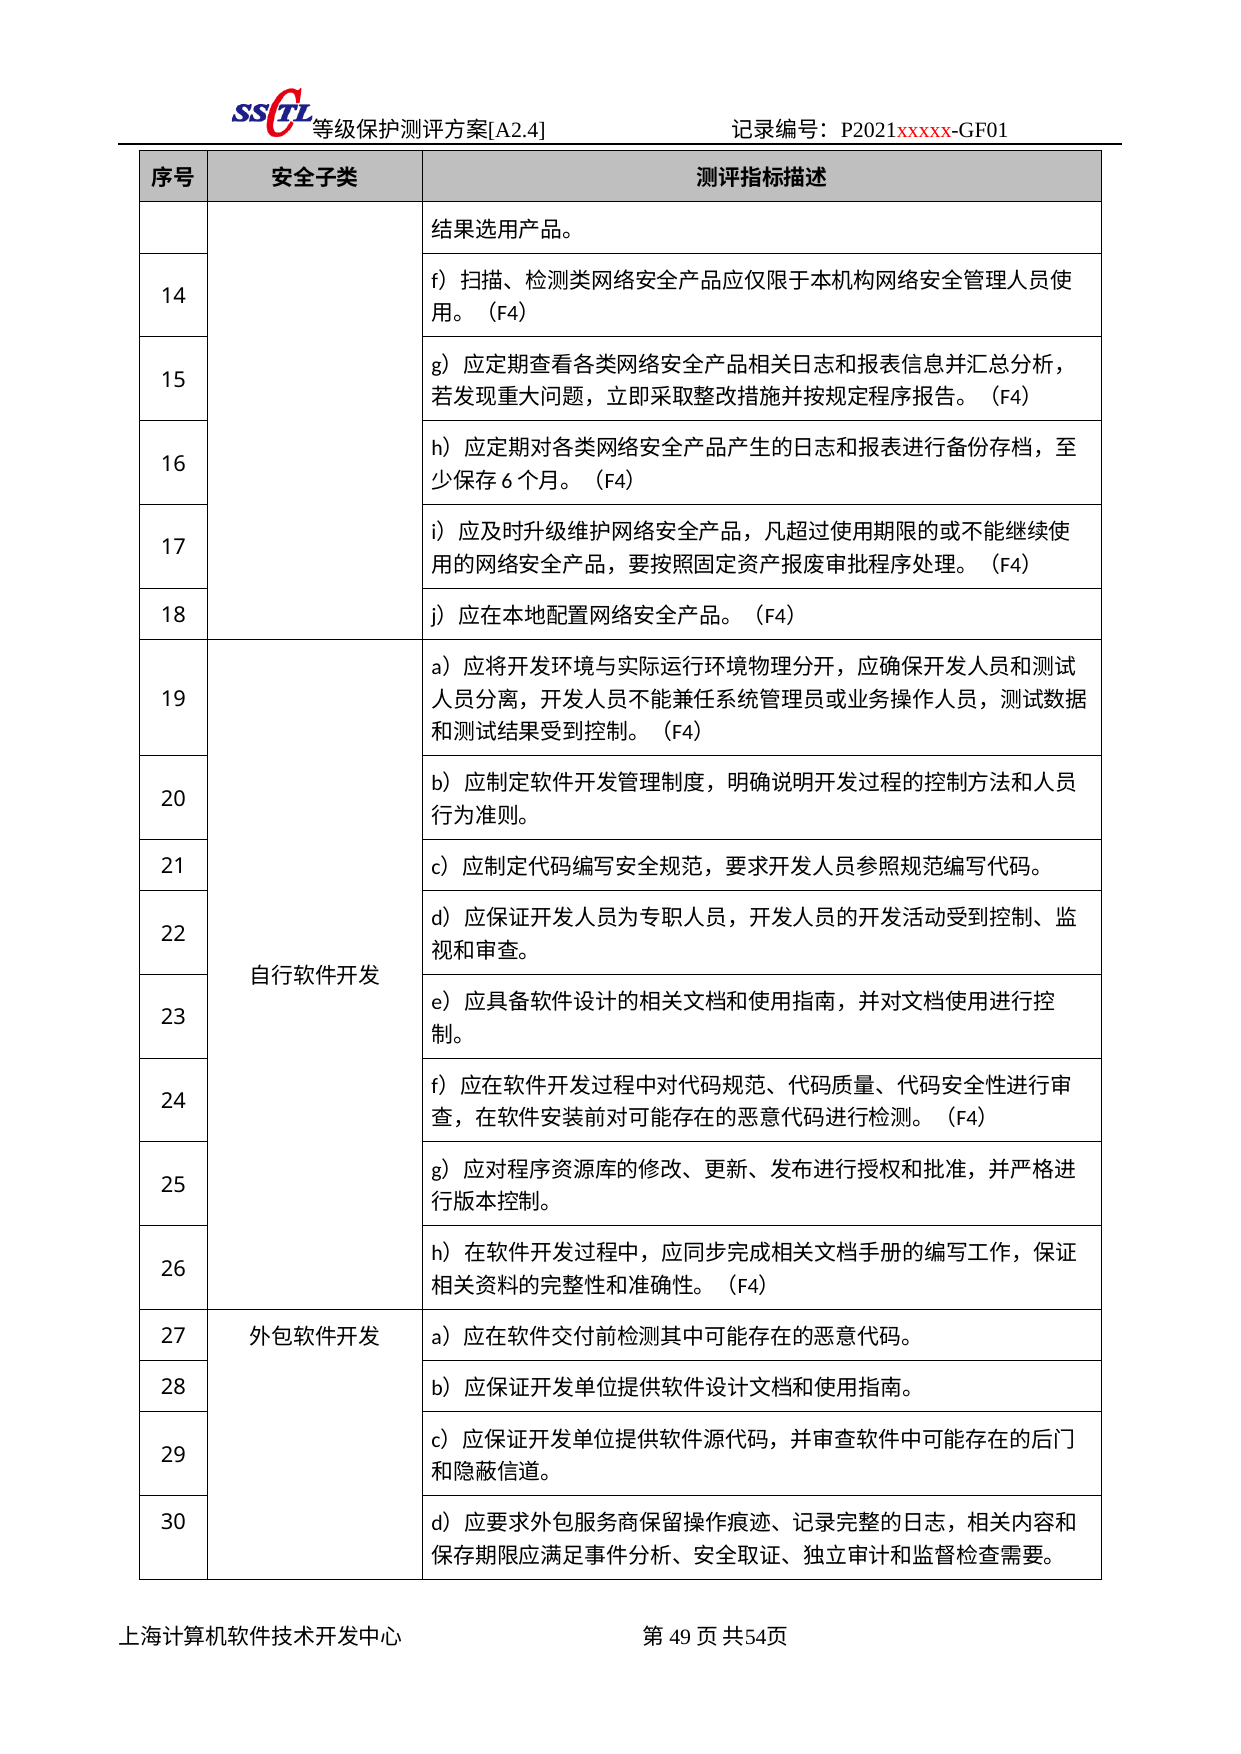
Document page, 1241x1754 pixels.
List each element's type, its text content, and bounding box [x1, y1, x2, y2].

table_cell 自行软件开发 [208, 640, 422, 1309]
table_cell 20 [140, 756, 207, 839]
table_cell h）在软件开发过程中，应同步完成相关文档手册的编写工作，保证相关资料的完整性和准确性。（F4） [423, 1226, 1101, 1309]
table_cell 21 [140, 840, 207, 890]
table_cell 19 [140, 640, 207, 755]
picture [231, 88, 313, 137]
table_cell 23 [140, 975, 207, 1057]
table_cell e）应对重要部位的产品委托专业测评单位进行专项测试，根据测试结果选用产品。 [423, 202, 1101, 252]
table_cell i）应及时升级维护网络安全产品，凡超过使用期限的或不能继续使用的网络安全产品，要按照固定资产报废审批程序处理。（F4） [423, 505, 1101, 587]
table_cell c）应保证开发单位提供软件源代码，并审查软件中可能存在的后门和隐蔽信道。 [423, 1412, 1101, 1495]
table_header 序号 [140, 151, 207, 201]
table_cell 30 [140, 1496, 207, 1579]
table_cell 27 [140, 1310, 207, 1360]
table_cell 17 [140, 505, 207, 587]
table_cell 28 [140, 1361, 207, 1411]
table_cell e）应具备软件设计的相关文档和使用指南，并对文档使用进行控制。 [423, 975, 1101, 1057]
table_cell d）应保证开发人员为专职人员，开发人员的开发活动受到控制、监视和审查。 [423, 891, 1101, 974]
table_cell 22 [140, 891, 207, 974]
table_header 安全子类 [208, 151, 422, 201]
table_cell a）应将开发环境与实际运行环境物理分开，应确保开发人员和测试人员分离，开发人员不能兼任系统管理员或业务操作人员，测试数据和测试结果受到控制。（F4） [423, 640, 1101, 755]
table_cell 16 [140, 421, 207, 504]
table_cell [423, 1496, 1101, 1579]
table_cell c）应制定代码编写安全规范，要求开发人员参照规范编写代码。 [423, 840, 1101, 890]
table_cell 26 [140, 1226, 207, 1309]
table_cell 13 [140, 202, 207, 252]
table_cell 29 [140, 1412, 207, 1495]
table_cell 18 [140, 589, 207, 639]
table_cell b）应保证开发单位提供软件设计文档和使用指南。 [423, 1361, 1101, 1411]
table_cell j）应在本地配置网络安全产品。（F4） [423, 589, 1101, 639]
table_cell f）扫描、检测类网络安全产品应仅限于本机构网络安全管理人员使用。（F4） [423, 254, 1101, 336]
table_cell g）应定期查看各类网络安全产品相关日志和报表信息并汇总分析，若发现重大问题，立即采取整改措施并按规定程序报告。（F4） [423, 337, 1101, 420]
table_cell f）应在软件开发过程中对代码规范、代码质量、代码安全性进行审查，在软件安装前对可能存在的恶意代码进行检测。（F4） [423, 1059, 1101, 1141]
table_cell 14 [140, 254, 207, 336]
table_cell g）应对程序资源库的修改、更新、发布进行授权和批准，并严格进行版本控制。 [423, 1142, 1101, 1225]
table_cell 外包软件开发 [208, 1310, 422, 1579]
table_cell 15 [140, 337, 207, 420]
table_cell 25 [140, 1142, 207, 1225]
table_cell a）应在软件交付前检测其中可能存在的恶意代码。 [423, 1310, 1101, 1360]
table_cell 24 [140, 1059, 207, 1141]
table_cell b）应制定软件开发管理制度，明确说明开发过程的控制方法和人员行为准则。 [423, 756, 1101, 839]
table_header 测评指标描述 [423, 151, 1101, 201]
table_cell h）应定期对各类网络安全产品产生的日志和报表进行备份存档，至少保存6个月。（F4） [423, 421, 1101, 504]
